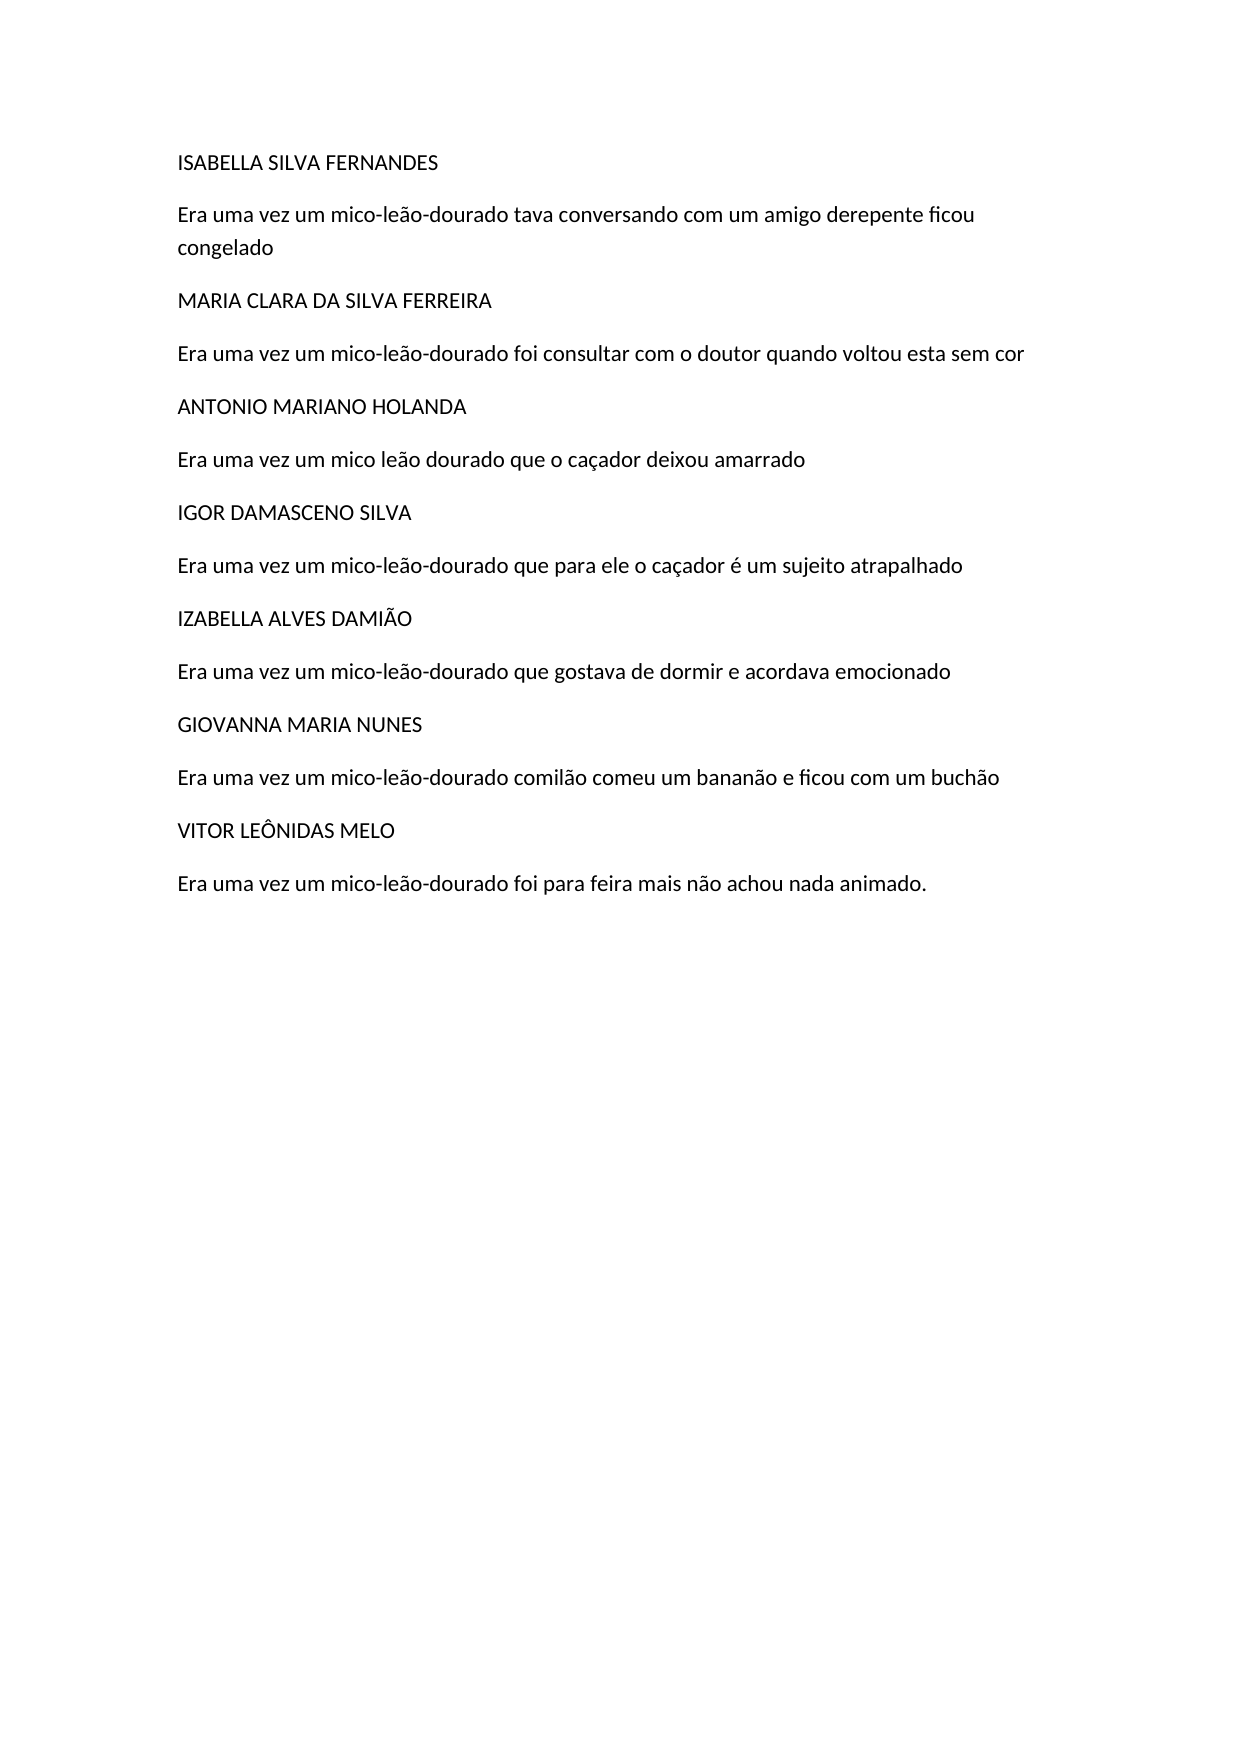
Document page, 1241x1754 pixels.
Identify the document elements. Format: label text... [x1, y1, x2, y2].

text VITOR LEÔNIDAS MELO [177, 816, 1063, 844]
text Era uma vez um mico-leão-dourado que para ele o caçador é um sujeito atrapalhado [177, 551, 1063, 579]
text GIOVANNA MARIA NUNES [177, 710, 1063, 738]
text Era uma vez um mico-leão-dourado foi consultar com o doutor quando voltou esta sem cor [177, 339, 1063, 367]
text Era uma vez um mico-leão-dourado tava conversando com um amigo derepente ficou congelado [177, 201, 1063, 261]
text ANTONIO MARIANO HOLANDA [177, 392, 1063, 420]
text Era uma vez um mico-leão-dourado comilão comeu um bananão e ficou com um buchão [177, 763, 1063, 791]
text IGOR DAMASCENO SILVA [177, 498, 1063, 526]
text Era uma vez um mico-leão-dourado foi para feira mais não achou nada animado. [177, 869, 1063, 897]
text MARIA CLARA DA SILVA FERREIRA [177, 286, 1063, 314]
text Era uma vez um mico leão dourado que o caçador deixou amarrado [177, 445, 1063, 473]
text IZABELLA ALVES DAMIÃO [177, 604, 1063, 632]
text ISABELLA SILVA FERNANDES [177, 148, 1063, 176]
text Era uma vez um mico-leão-dourado que gostava de dormir e acordava emocionado [177, 657, 1063, 685]
